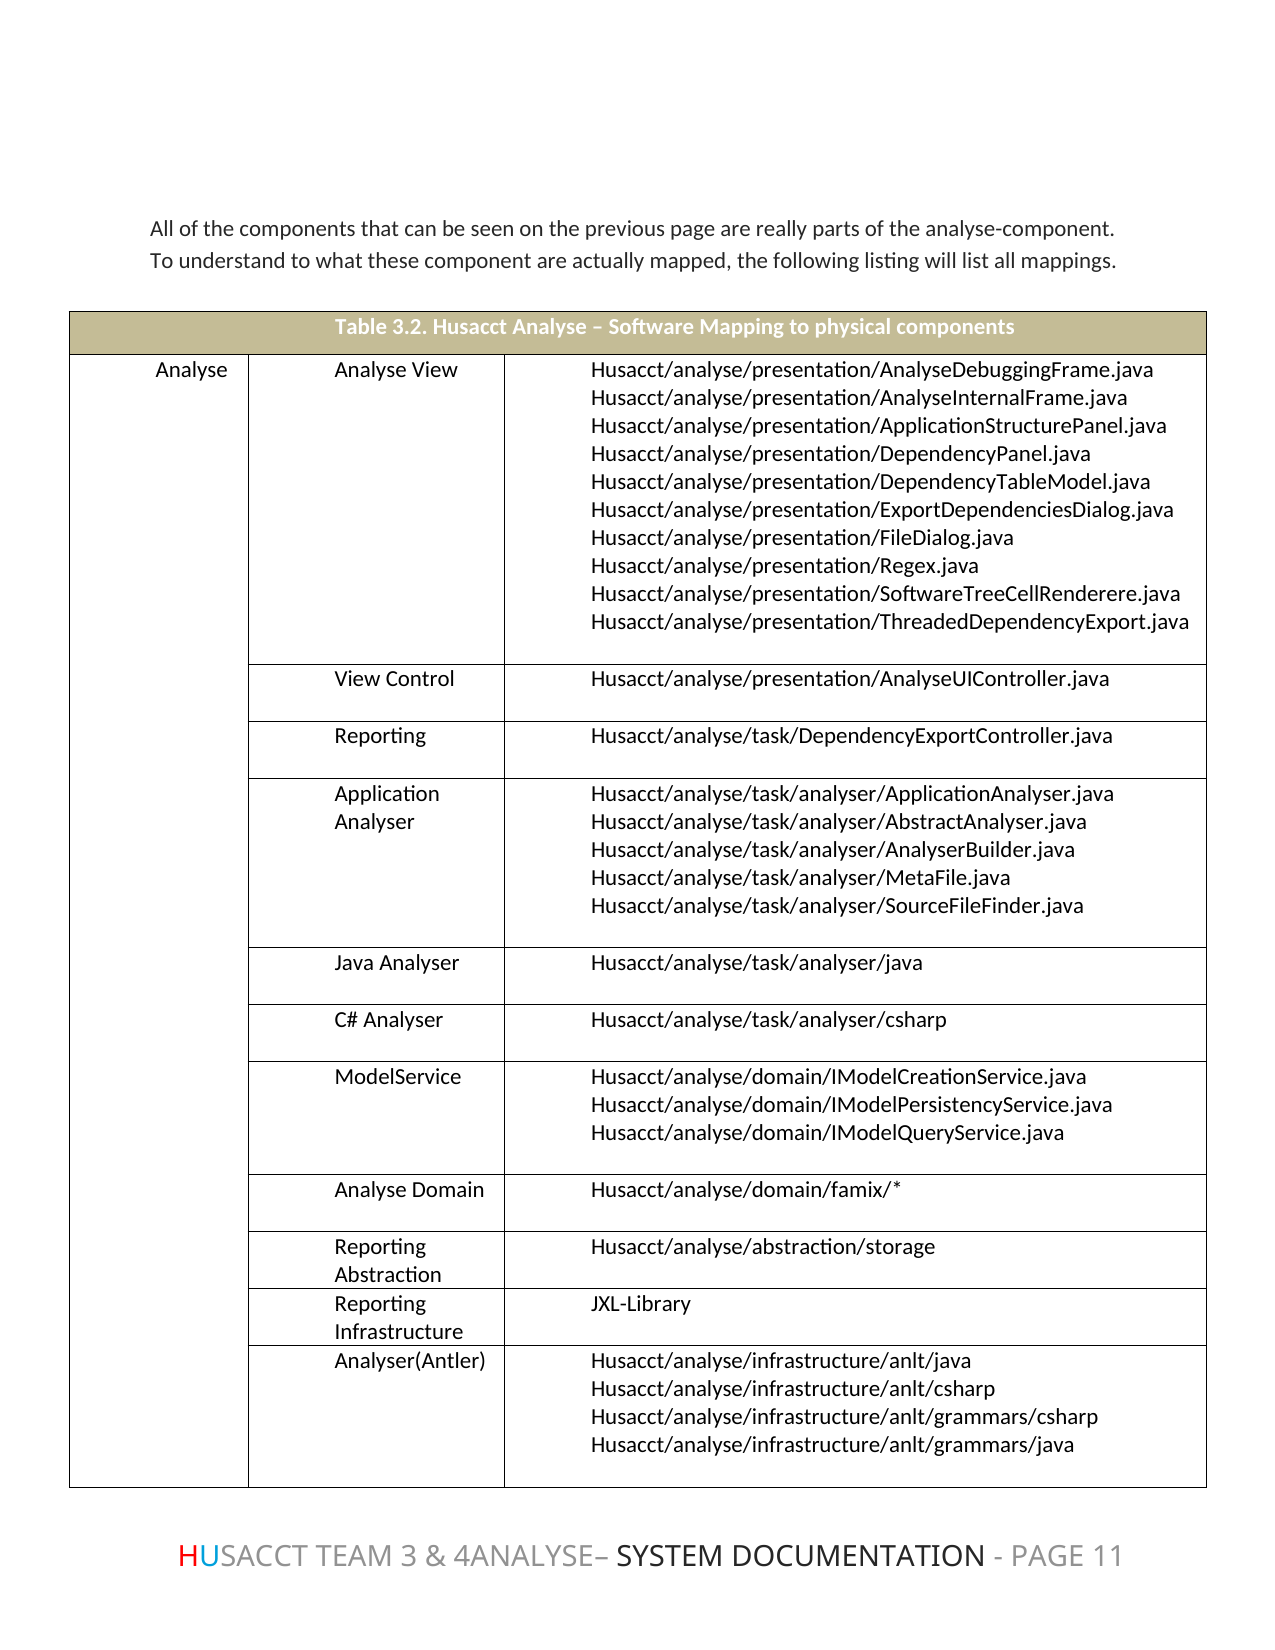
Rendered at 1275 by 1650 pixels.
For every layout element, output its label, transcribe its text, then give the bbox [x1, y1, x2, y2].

table_cell Husacct/analyse/presentation/AnalyseDebuggingFrame.java Husacct/analyse/presentation/AnalyseInternalFrame.java Husacct/analyse/presentation/ApplicationStructurePanel.java Husacct/analyse/presentation/DependencyPanel.java Husacct/analyse/presentation/DependencyTableModel.java Husacct/analyse/presentation/ExportDependenciesDialog.java Husacct/analyse/presentation/FileDialog.java Husacct/analyse/presentation/Regex.java Husacct/analyse/presentation/SoftwareTreeCellRenderere.java Husacct/analyse/presentation/ThreadedDependencyExport.java [505, 323, 1206, 631]
table_cell Reporting [249, 690, 504, 746]
table_cell Reporting Abstraction [249, 1200, 504, 1256]
table_cell Analyse Domain [249, 1143, 504, 1199]
table_cell Reporting Infrastructure [249, 1257, 504, 1313]
table_header Table 3.2. Husacct Analyse – Software Mapping to physical components [70, 280, 1206, 322]
table_cell Husacct/analyse/task/DependencyExportController.java [505, 690, 1206, 746]
table_cell Husacct/analyse/domain/famix/* [505, 1143, 1206, 1199]
table_cell C# Analyser [249, 973, 504, 1029]
table_cell Husacct/analyse/presentation/AnalyseUIController.java [505, 633, 1206, 688]
table_cell Java Analyser [249, 916, 504, 972]
table_cell Analyse [70, 323, 248, 1454]
table_cell Husacct/analyse/infrastructure/anlt/java Husacct/analyse/infrastructure/anlt/csharp Husacct/analyse/infrastructure/anlt/grammars/csharp Husacct/analyse/infrastructure/anlt/grammars/java [505, 1314, 1206, 1454]
table_cell Husacct/analyse/task/analyser/ApplicationAnalyser.java Husacct/analyse/task/analyser/AbstractAnalyser.java Husacct/analyse/task/analyser/AnalyserBuilder.java Husacct/analyse/task/analyser/MetaFile.java Husacct/analyse/task/analyser/SourceFileFinder.java [505, 747, 1206, 915]
table_cell JXL-Library [505, 1257, 1206, 1313]
table_cell ModelService [249, 1030, 504, 1142]
table_cell Husacct/analyse/task/analyser/java [505, 916, 1206, 972]
text All of the components that can be seen on the previous page are really parts of the analyse-component. To understand to what these component are actually mapped, the following listing will list all mappings. [150, 182, 1125, 242]
table_cell Application Analyser [249, 747, 504, 915]
table_cell Husacct/analyse/domain/IModelCreationService.java Husacct/analyse/domain/IModelPersistencyService.java Husacct/analyse/domain/IModelQueryService.java [505, 1030, 1206, 1142]
table_cell View Control [249, 633, 504, 688]
table_cell Husacct/analyse/abstraction/storage [505, 1200, 1206, 1256]
table_cell Analyser(Antler) [249, 1314, 504, 1454]
table_cell Husacct/analyse/task/analyser/csharp [505, 973, 1206, 1029]
table_cell Analyse View [249, 323, 504, 631]
